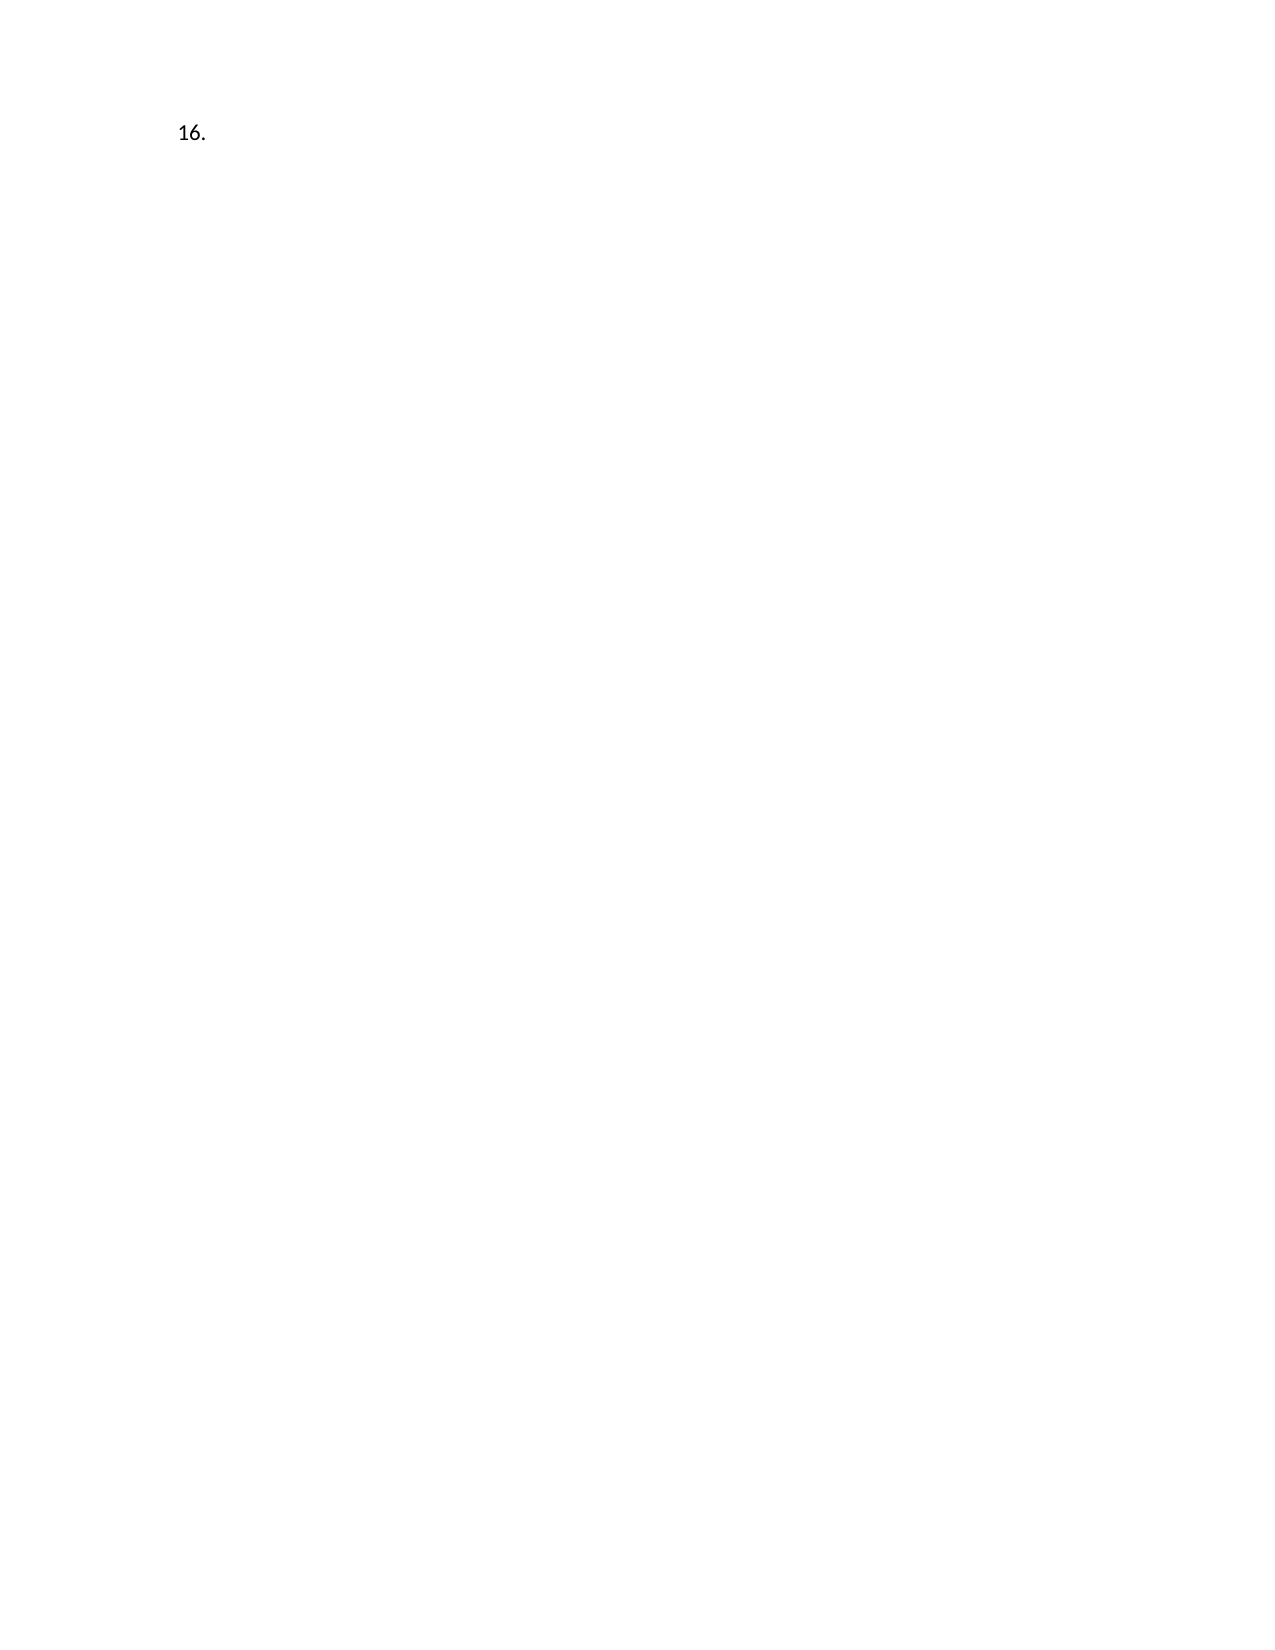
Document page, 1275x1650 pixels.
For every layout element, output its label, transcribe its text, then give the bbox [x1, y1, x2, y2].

text 16. [177, 118, 1186, 146]
